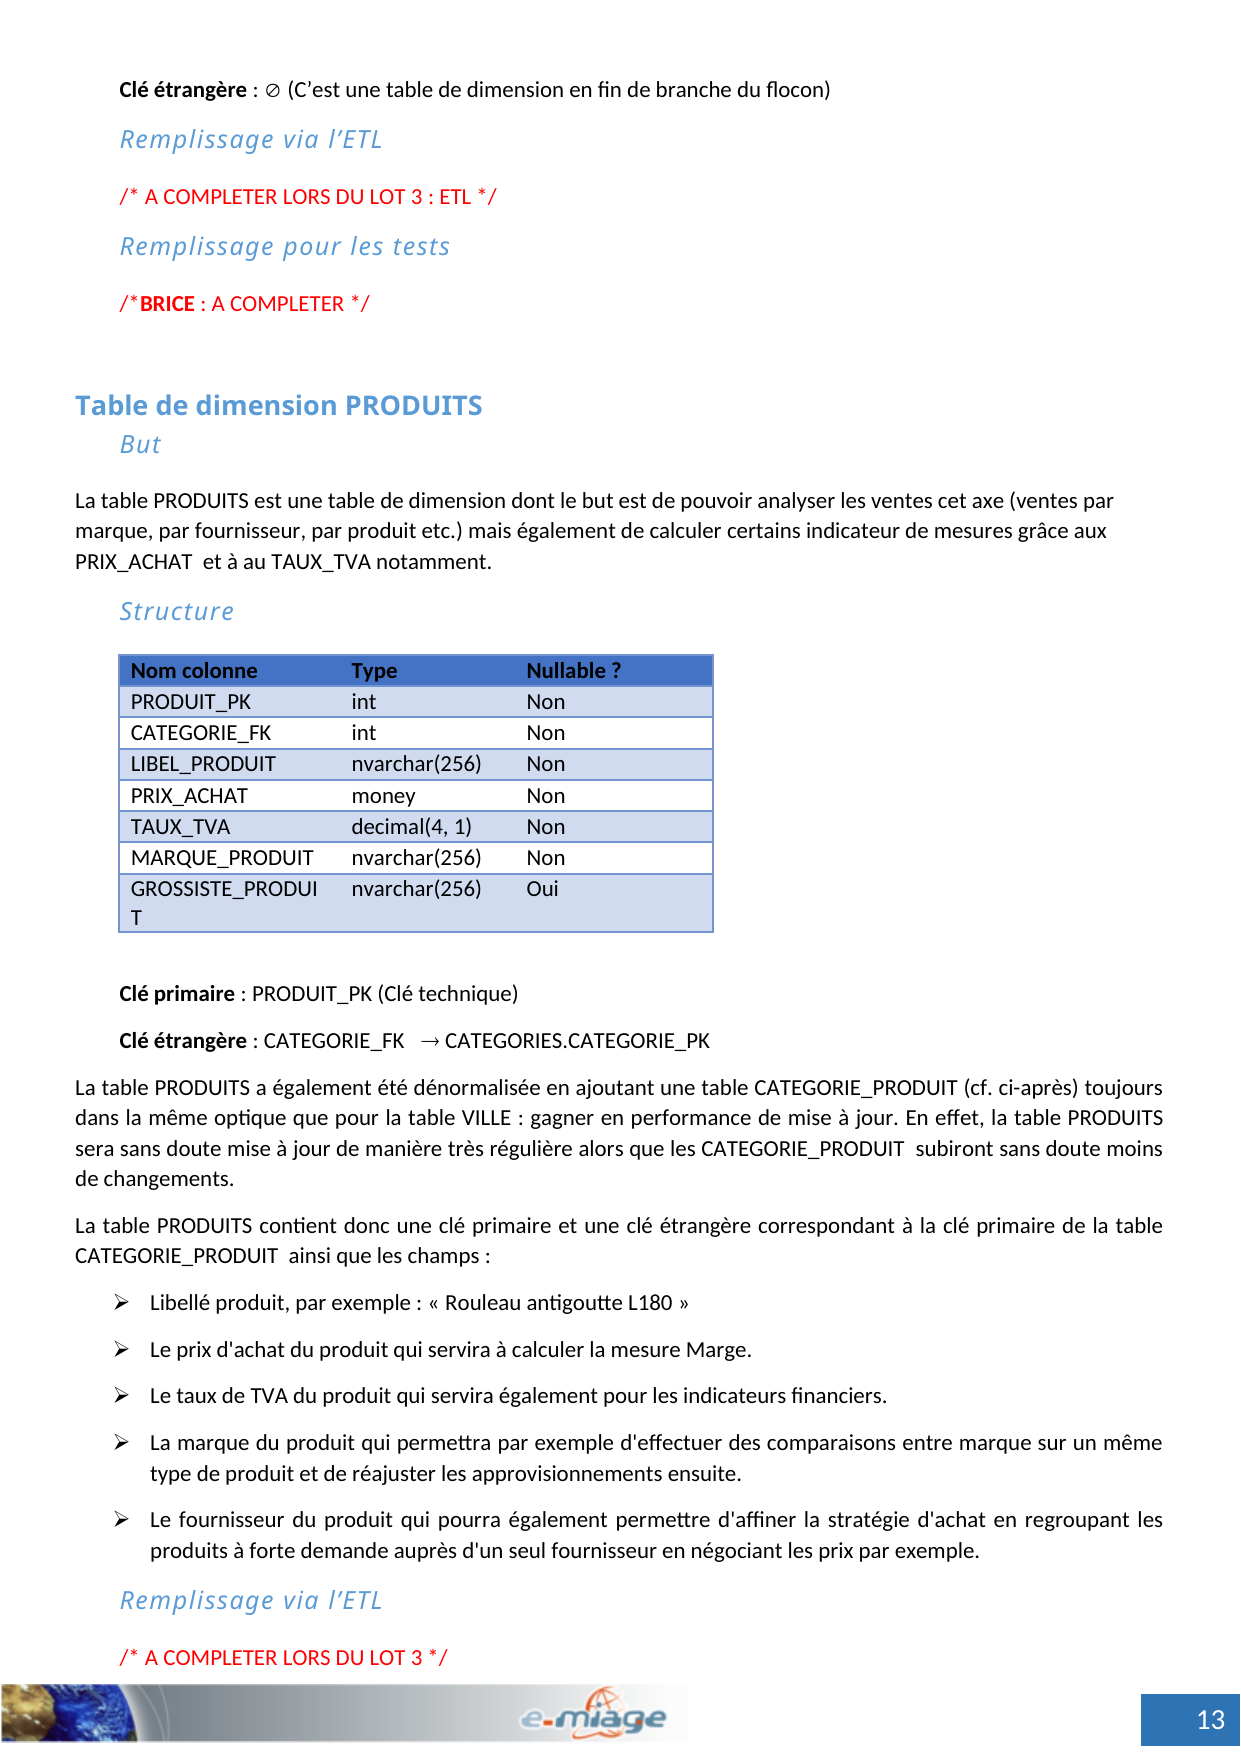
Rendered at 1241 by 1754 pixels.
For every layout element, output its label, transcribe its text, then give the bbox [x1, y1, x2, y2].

table_cell int [340, 687, 515, 716]
subtitle But [119, 426, 1165, 461]
picture [1, 1684, 688, 1743]
table_cell decimal(4, 1) [340, 812, 515, 841]
table_cell nvarchar(256) [340, 875, 515, 931]
table_cell MARQUE_PRODUIT [120, 843, 340, 872]
subtitle Remplissage via l’ETL [119, 1583, 1165, 1617]
table_cell money [340, 781, 515, 810]
table_cell LIBEL_PRODUIT [120, 750, 340, 779]
table_cell Non [515, 750, 712, 779]
table_cell TAUX_TVA [120, 812, 340, 841]
subtitle Table de dimension PRODUITS [75, 387, 1165, 423]
table_cell PRODUIT_PK [120, 687, 340, 716]
text Clé primaire : PRODUIT_PK (Clé technique) [119, 979, 1165, 1008]
table_header Nom colonne [120, 656, 340, 685]
subtitle Remplissage via l’ETL [119, 122, 1165, 156]
table_cell nvarchar(256) [340, 750, 515, 779]
list Le fournisseur du produit qui pourra également permettre d'affiner la stratégie d'achat en regroupant les produits à forte demande auprès d'un seul fournisseur en négociant les prix par exemple. [112, 1506, 1165, 1564]
subtitle Remplissage pour les tests [119, 229, 1165, 263]
text Clé étrangère : (C’est une table de dimension en fin de branche du flocon) [119, 75, 1165, 103]
table_cell nvarchar(256) [340, 843, 515, 872]
text Clé étrangère : CATEGORIE_FK CATEGORIES.CATEGORIE_PK [119, 1026, 1165, 1054]
list Le prix d'achat du produit qui servira à calculer la mesure Marge. [112, 1335, 1165, 1363]
text /* A COMPLETER LORS DU LOT 3 : ETL */ [119, 182, 1165, 210]
table_cell Oui [515, 875, 712, 931]
text /*BRICE : A COMPLETER */ [119, 289, 1165, 317]
table_cell CATEGORIE_FK [120, 718, 340, 747]
table_cell Non [515, 687, 712, 716]
text La table PRODUITS contient donc une clé primaire et une clé étrangère correspondant à la clé primaire de la table CATEGORIE_PRODUIT ainsi que les champs : [75, 1211, 1165, 1269]
table_header Nullable ? [515, 656, 712, 685]
list La marque du produit qui permettra par exemple d'effectuer des comparaisons entre marque sur un même type de produit et de réajuster les approvisionnements ensuite. [112, 1428, 1165, 1487]
table_cell Non [515, 718, 712, 747]
table_cell int [340, 718, 515, 747]
table_cell Non [515, 781, 712, 810]
text /* A COMPLETER LORS DU LOT 3 */ [119, 1643, 1165, 1671]
table_cell Non [515, 812, 712, 841]
list Le taux de TVA du produit qui servira également pour les indicateurs financiers. [112, 1382, 1165, 1410]
text La table PRODUITS a également été dénormalisée en ajoutant une table CATEGORIE_PRODUIT (cf. ci-après) toujours dans la même optique que pour la table VILLE : gagner en performance de mise à jour. En effet, la table PRODUITS sera sans doute mise à jour de manière très régulière alors que les CATEGORIE_PRODUIT subiront sans doute moins de changements. [75, 1073, 1165, 1192]
table_header Type [340, 656, 515, 685]
table_cell Non [515, 843, 712, 872]
subtitle Structure [119, 594, 1165, 628]
table_cell GROSSISTE_PRODUIT [120, 875, 340, 931]
list Libellé produit, par exemple : « Rouleau antigoutte L180 » [112, 1288, 1165, 1316]
text La table PRODUITS est une table de dimension dont le but est de pouvoir analyser les ventes cet axe (ventes par marque, par fournisseur, par produit etc.) mais également de calculer certains indicateur de mesures grâce aux PRIX_ACHAT et à au TAUX_TVA notamment. [75, 486, 1165, 575]
table_cell PRIX_ACHAT [120, 781, 340, 810]
